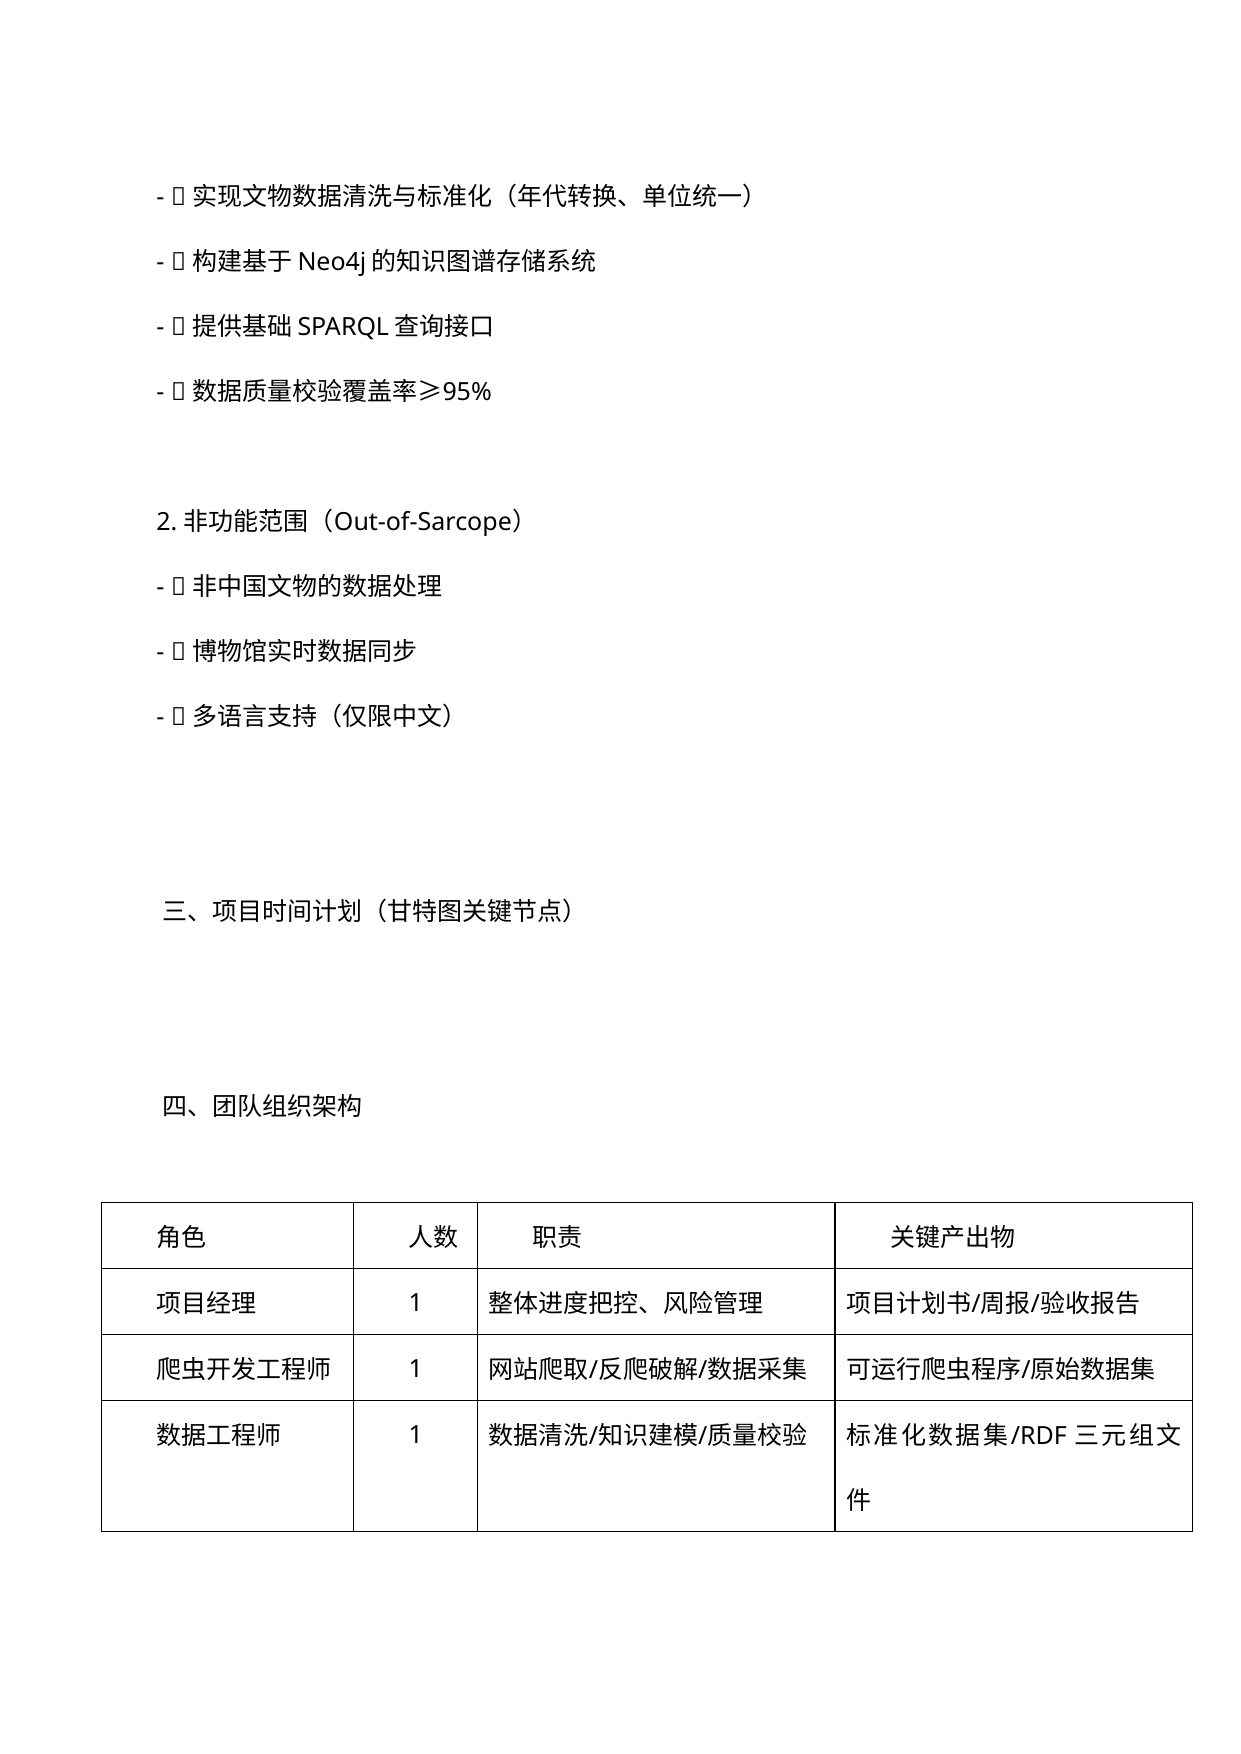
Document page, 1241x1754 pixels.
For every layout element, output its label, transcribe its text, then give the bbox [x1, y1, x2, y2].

table_cell 爬虫开发工程师 [102, 1335, 353, 1400]
table_cell 1 [354, 1401, 477, 1531]
table_header 人数 [354, 1203, 477, 1268]
table_cell 数据工程师 [102, 1401, 353, 1531]
text - ✅ 提供基础SPARQL查询接口 [112, 292, 1162, 357]
text - ❌ 非中国文物的数据处理 [112, 552, 1162, 617]
table_cell 项目经理 [102, 1269, 353, 1334]
table_cell 项目计划书/周报/验收报告 [836, 1269, 1192, 1334]
table_cell 数据清洗/知识建模/质量校验 [478, 1401, 834, 1531]
text 2. 非功能范围（Out-of-Sarcope） [112, 487, 1162, 552]
table_cell 1 [354, 1335, 477, 1400]
table_header 角色 [102, 1203, 353, 1268]
text 三、项目时间计划（甘特图关键节点） [112, 877, 1162, 942]
table_cell 整体进度把控、风险管理 [478, 1269, 834, 1334]
text - ❌ 多语言支持（仅限中文） [112, 682, 1162, 747]
text 四、团队组织架构 [112, 1072, 1162, 1137]
text - ✅ 实现文物数据清洗与标准化（年代转换、单位统一） [112, 162, 1162, 227]
text - ✅ 构建基于Neo4j的知识图谱存储系统 [112, 227, 1162, 292]
table_cell 标准化数据集/RDF三元组文件 [836, 1401, 1192, 1531]
table_cell 1 [354, 1269, 477, 1334]
text - ✅ 数据质量校验覆盖率≥95% [112, 357, 1162, 422]
table_cell 可运行爬虫程序/原始数据集 [836, 1335, 1192, 1400]
table_cell 网站爬取/反爬破解/数据采集 [478, 1335, 834, 1400]
table_header 关键产出物 [836, 1203, 1192, 1268]
table_header 职责 [478, 1203, 834, 1268]
text - ❌ 博物馆实时数据同步 [112, 617, 1162, 682]
